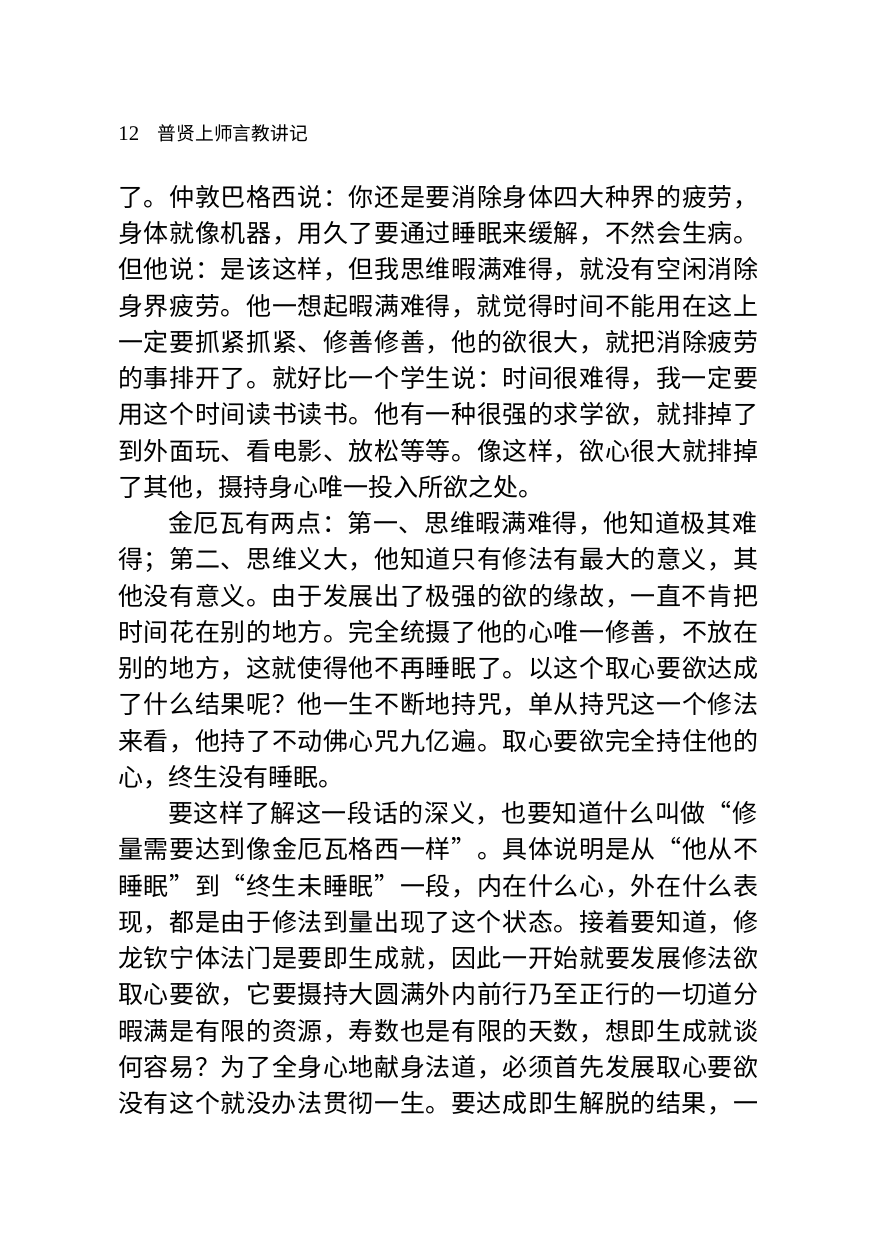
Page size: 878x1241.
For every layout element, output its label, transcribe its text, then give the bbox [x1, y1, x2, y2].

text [118, 793, 759, 1120]
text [118, 177, 759, 503]
text 金厄瓦有两点：第一、思维暇满难得，他知道极其难得；第二、思维义大，他知道只有修法有最大的意义，其他没有意义。由于发展出了极强的欲的缘故，一直不肯把时间花在别的地方。完全统摄了他的心唯一修善，不放在别的地方，这就使得他不再睡眠了。以这个取心要欲达成了什么结果呢？他一生不断地持咒，单从持咒这一个修法来看，他持了不动佛心咒九亿遍。取心要欲完全持住他的心，终生没有睡眠。 [118, 503, 759, 793]
